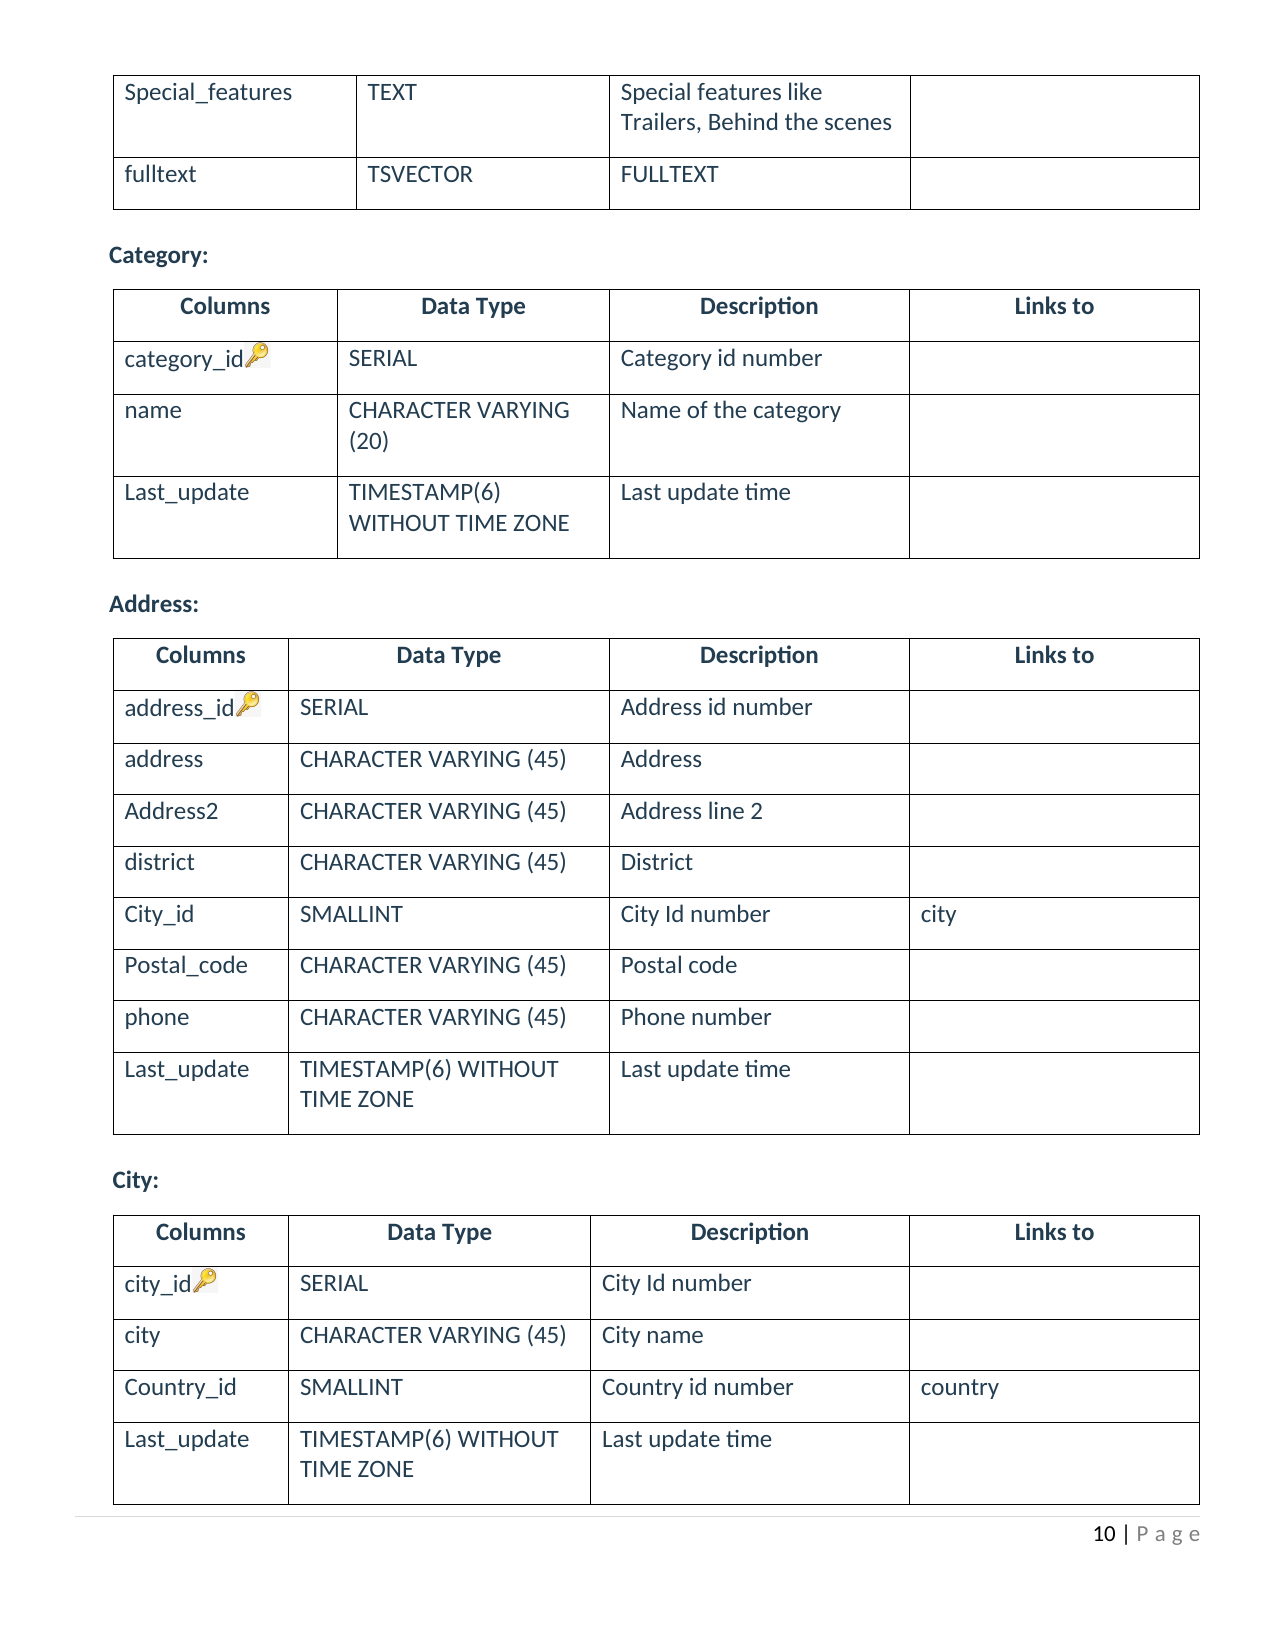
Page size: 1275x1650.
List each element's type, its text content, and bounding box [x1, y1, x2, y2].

table_cell CHARACTER VARYING (45) [289, 950, 609, 1000]
table_cell Name of the category [610, 395, 909, 476]
table_header Description [610, 290, 909, 341]
table_cell phone [114, 1001, 288, 1052]
table_cell city [910, 898, 1199, 949]
table_cell Address2 [114, 795, 288, 846]
table_cell [910, 795, 1199, 846]
table_cell CHARACTER VARYING (45) [289, 744, 609, 794]
table_cell City_id [114, 898, 288, 949]
table_cell [910, 744, 1199, 794]
table_cell SERIAL [289, 691, 609, 742]
table_cell [910, 1423, 1199, 1504]
table_cell TEXT [357, 76, 609, 157]
table_cell city_id [114, 1267, 288, 1319]
table_cell Last_update [114, 477, 337, 558]
table_header Columns [114, 290, 337, 341]
table_header Data Type [289, 1216, 590, 1266]
table_cell [910, 1053, 1199, 1134]
table_cell address_id [114, 691, 288, 742]
picture [243, 342, 271, 368]
table_cell Country_id [114, 1371, 288, 1422]
table_header Columns [114, 639, 288, 690]
table_cell [910, 847, 1199, 897]
table_cell CHARACTER VARYING (45) [289, 1320, 590, 1370]
picture [234, 691, 262, 717]
picture [191, 1267, 219, 1293]
table_cell SMALLINT [289, 1371, 590, 1422]
table_cell Last_update [114, 1423, 288, 1504]
table_cell Address line 2 [610, 795, 909, 846]
table_cell CHARACTER VARYING (45) [289, 847, 609, 897]
table_cell [910, 1001, 1199, 1052]
table_cell city [114, 1320, 288, 1370]
table_cell SERIAL [289, 1267, 590, 1319]
table_cell [910, 950, 1199, 1000]
table_header Data Type [289, 639, 609, 690]
table_cell SERIAL [338, 342, 609, 393]
table_cell TIMESTAMP(6) WITHOUT TIME ZONE [289, 1053, 609, 1134]
table_cell City Id number [610, 898, 909, 949]
table_cell [911, 158, 1199, 209]
table_cell Category id number [610, 342, 909, 393]
table_cell Address [610, 744, 909, 794]
table_header Columns [114, 1216, 288, 1266]
table_cell fulltext [114, 158, 356, 209]
table_cell Last update time [610, 1053, 909, 1134]
table_cell City name [591, 1320, 909, 1370]
table_cell TIMESTAMP(6) WITHOUT TIME ZONE [338, 477, 609, 558]
table_cell [911, 76, 1199, 157]
table_cell Last_update [114, 1053, 288, 1134]
table_cell District [610, 847, 909, 897]
table_cell category_id [114, 342, 337, 393]
table_cell TSVECTOR [357, 158, 609, 209]
table_cell TIMESTAMP(6) WITHOUT TIME ZONE [289, 1423, 590, 1504]
table_cell Last update time [591, 1423, 909, 1504]
table_header Links to [910, 290, 1199, 341]
table_cell [910, 1320, 1199, 1370]
table_cell City Id number [591, 1267, 909, 1319]
table_header Links to [910, 1216, 1199, 1266]
table_cell [910, 477, 1199, 558]
table_cell [910, 1267, 1199, 1319]
table_cell name [114, 395, 337, 476]
table_header Description [591, 1216, 909, 1266]
table_cell district [114, 847, 288, 897]
table_cell [910, 342, 1199, 393]
table_cell Special_features [114, 76, 356, 157]
text Category: [75, 239, 1200, 269]
table_cell Last update time [610, 477, 909, 558]
table_header Data Type [338, 290, 609, 341]
table_cell FULLTEXT [610, 158, 910, 209]
text City: [112, 1164, 1200, 1194]
table_cell Postal code [610, 950, 909, 1000]
table_header Links to [910, 639, 1199, 690]
table_cell Special features like Trailers, Behind the scenes [610, 76, 910, 157]
table_cell [910, 395, 1199, 476]
table_cell CHARACTER VARYING (45) [289, 1001, 609, 1052]
table_cell Phone number [610, 1001, 909, 1052]
table_cell address [114, 744, 288, 794]
table_cell Postal_code [114, 950, 288, 1000]
table_header Description [610, 639, 909, 690]
table_cell CHARACTER VARYING (20) [338, 395, 609, 476]
table_cell Country id number [591, 1371, 909, 1422]
table_cell [910, 691, 1199, 742]
table_cell Address id number [610, 691, 909, 742]
table_cell country [910, 1371, 1199, 1422]
text Address: [75, 588, 1200, 618]
table_cell CHARACTER VARYING (45) [289, 795, 609, 846]
table_cell SMALLINT [289, 898, 609, 949]
